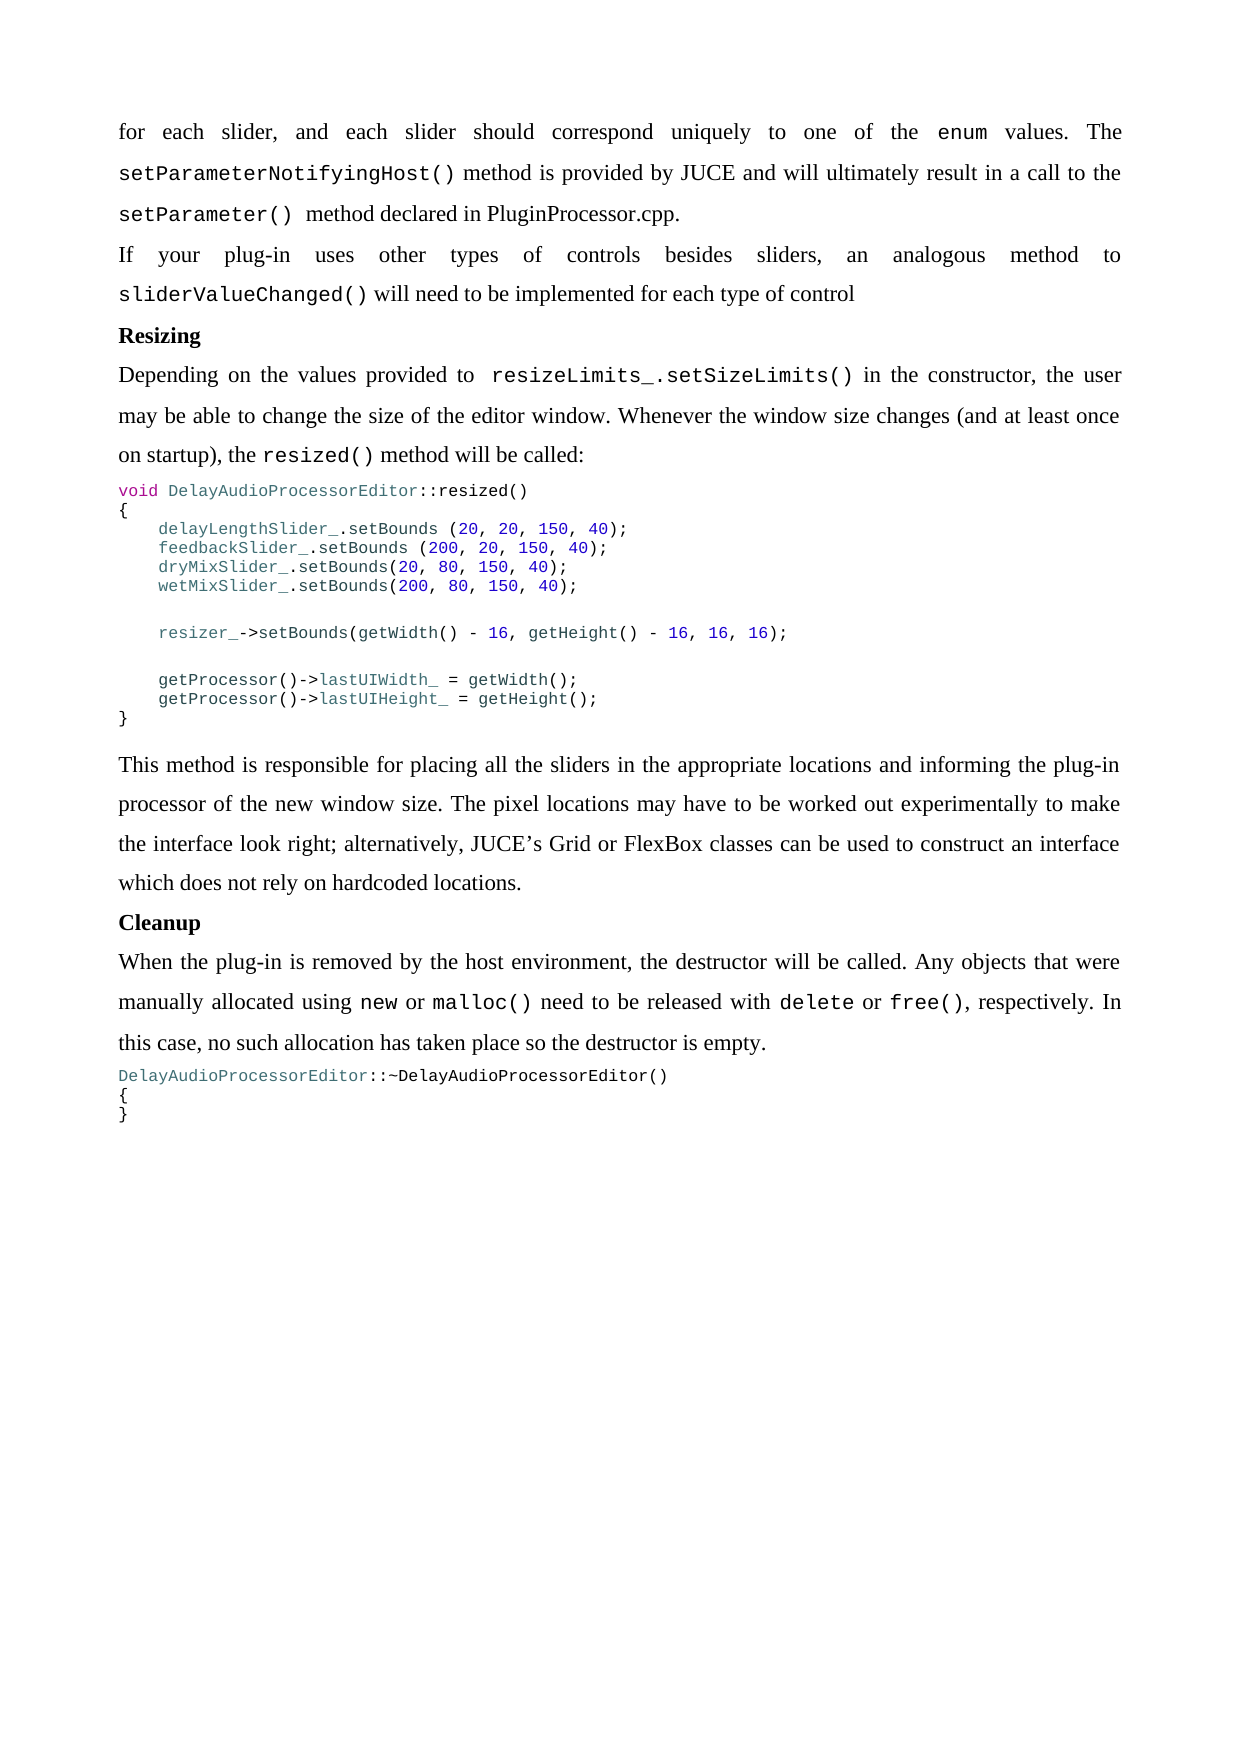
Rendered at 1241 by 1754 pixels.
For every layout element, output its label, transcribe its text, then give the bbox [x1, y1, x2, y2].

text void DelayAudioProcessorEditor::resized() [118, 483, 1122, 502]
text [118, 118, 1122, 227]
text This method is responsible for placing all the sliders in the appropriate locations and informing the plug-in processor of the new window size. The pixel locations may have to be worked out experimentally to make the interface look right; alternatively, JUCE’s Grid or FlexBox classes can be used to construct an interface which does not rely on hardcoded locations. [118, 751, 1122, 896]
text Depending on the values provided to resizeLimits_.setSizeLimits() in the constructor, the user may be able to change the size of the editor window. Whenever the window size changes (and at least once on startup), the resized() method will be called: [118, 361, 1122, 469]
text wetMixSlider_.setBounds(200, 80, 150, 40); [118, 577, 1122, 596]
text Cleanup [118, 909, 1122, 935]
text { [118, 502, 1122, 521]
text Resizing [118, 322, 1122, 348]
text feedbackSlider_.setBounds (200, 20, 150, 40); [118, 539, 1122, 558]
text delayLengthSlider_.setBounds (20, 20, 150, 40); [118, 521, 1122, 539]
text } [118, 1106, 1122, 1124]
text dryMixSlider_.setBounds(20, 80, 150, 40); [118, 558, 1122, 577]
text getProcessor()->lastUIHeight_ = getHeight(); [118, 691, 1122, 709]
text DelayAudioProcessorEditor::~DelayAudioProcessorEditor() [118, 1068, 1122, 1087]
text } [118, 709, 1122, 728]
text getProcessor()->lastUIWidth_ = getWidth(); [118, 672, 1122, 691]
text When the plug-in is removed by the host environment, the destructor will be called. Any objects that were manually allocated using new or malloc() need to be released with delete or free(), respectively. In this case, no such allocation has taken place so the destructor is empty. [118, 948, 1122, 1055]
text If your plug-in uses other types of controls besides sliders, an analogous method to sliderValueChanged() will need to be implemented for each type of control [118, 241, 1122, 308]
text resizer_->setBounds(getWidth() - 16, getHeight() - 16, 16, 16); [118, 624, 1122, 643]
text { [118, 1087, 1122, 1106]
